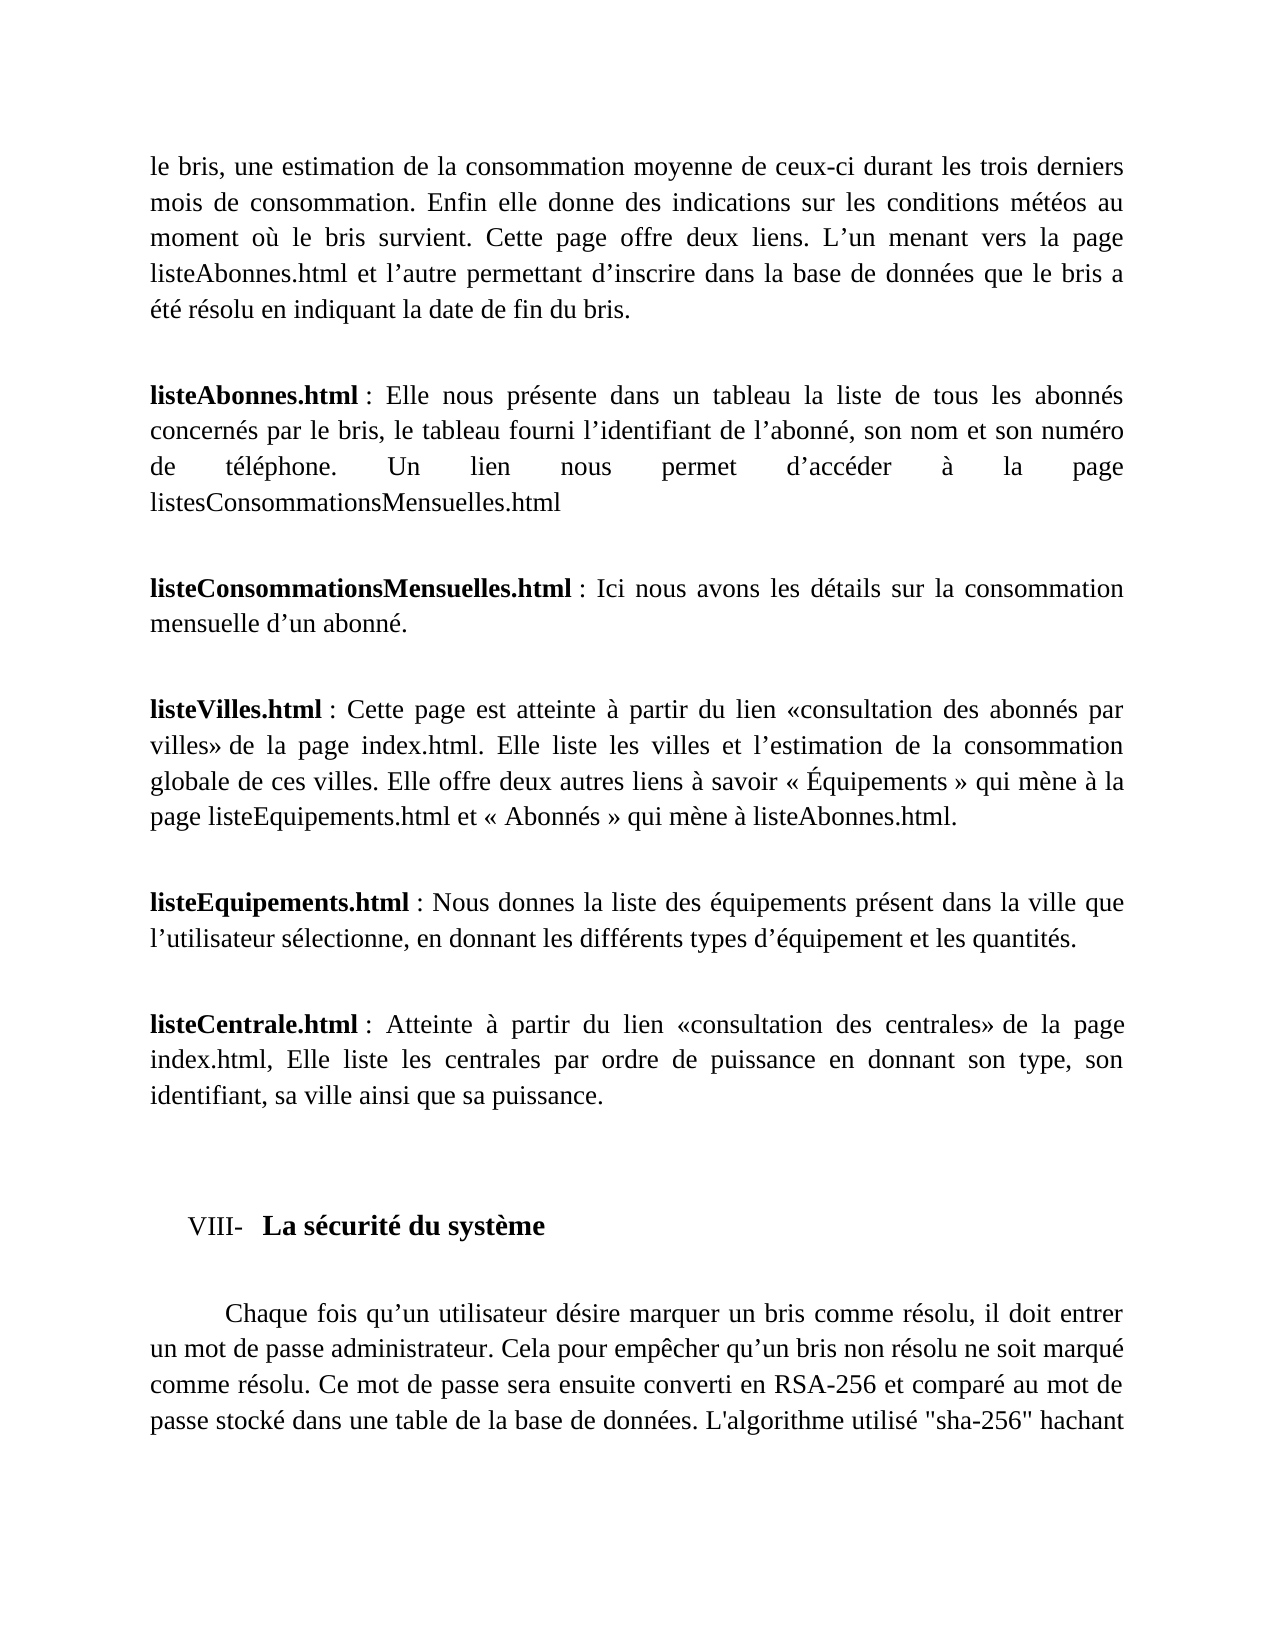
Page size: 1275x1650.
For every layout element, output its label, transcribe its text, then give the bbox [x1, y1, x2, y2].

text listeCentrale.html : Atteinte à partir du lien «consultation des centrales» de la page index.html, Elle liste les centrales par ordre de puissance en donnant son type, son identifiant, sa ville ainsi que sa puissance. [150, 1008, 1125, 1111]
list La sécurité du système [187, 1208, 1125, 1242]
text listeVilles.html : Cette page est atteinte à partir du lien «consultation des abonnés par villes» de la page index.html. Elle liste les villes et l’estimation de la consommation globale de ces villes. Elle offre deux autres liens à savoir « Équipements » qui mène à la page listeEquipements.html et « Abonnés » qui mène à listeAbonnes.html. [150, 693, 1125, 832]
text listeConsommationsMensuelles.html : Ici nous avons les détails sur la consommation mensuelle d’un abonné. [150, 572, 1125, 639]
text listeAbonnes.html : Elle nous présente dans un tableau la liste de tous les abonnés concernés par le bris, le tableau fourni l’identifiant de l’abonné, son nom et son numéro de téléphone. Un lien nous permet d’accéder à la page listesConsommationsMensuelles.html [150, 379, 1125, 517]
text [150, 150, 1125, 324]
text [150, 1297, 1125, 1435]
text listeEquipements.html : Nous donnes la liste des équipements présent dans la ville que l’utilisateur sélectionne, en donnant les différents types d’équipement et les quantités. [150, 886, 1125, 953]
